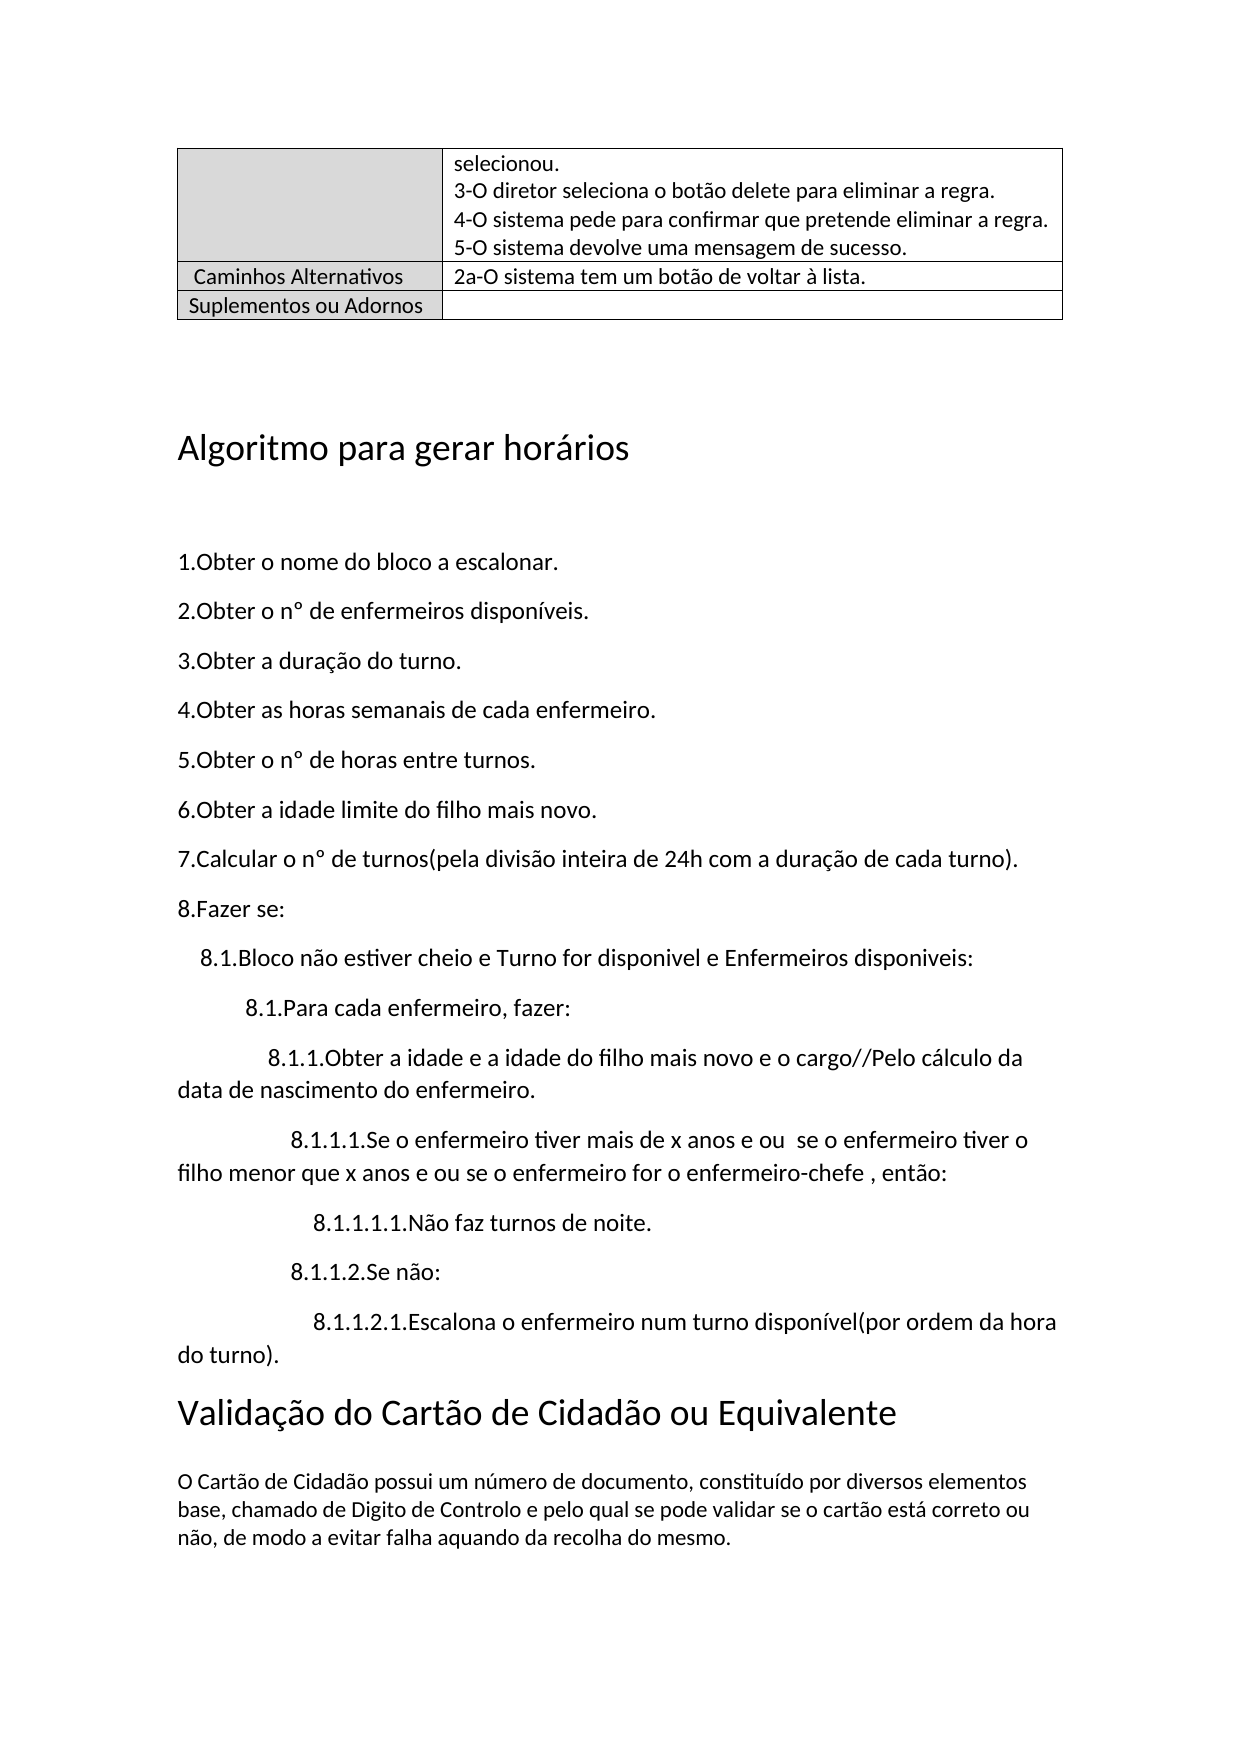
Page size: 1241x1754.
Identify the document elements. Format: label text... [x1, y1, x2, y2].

text 8.1.1.Obter a idade e a idade do filho mais novo e o cargo//Pelo cálculo da data de nascimento do enfermeiro. [177, 1042, 1063, 1105]
text 8.1.1.2.1.Escalona o enfermeiro num turno disponível(por ordem da hora do turno). [177, 1306, 1063, 1369]
text 3.Obter a duração do turno. [177, 645, 1063, 676]
table_cell Suplementos ou Adornos [178, 291, 442, 319]
text 8.1.1.2.Se não: [177, 1256, 1063, 1287]
text 8.Fazer se: [177, 893, 1063, 923]
text 2.Obter o nº de enfermeiros disponíveis. [177, 596, 1063, 626]
text 6.Obter a idade limite do filho mais novo. [177, 794, 1063, 824]
text 8.1.Bloco não estiver cheio e Turno for disponivel e Enfermeiros disponiveis: [177, 943, 1063, 973]
text Validação do Cartão de Cidadão ou Equivalente [177, 1388, 1063, 1434]
text 8.1.Para cada enfermeiro, fazer: [177, 992, 1063, 1023]
table_cell Caminhos Alternativos [178, 262, 442, 290]
text O Cartão de Cidadão possui um número de documento, constituído por diversos elementos base, chamado de Digito de Controlo e pelo qual se pode validar se o cartão está correto ou não, de modo a evitar falha aquando da recolha do mesmo. [177, 1467, 1063, 1551]
table_cell 2a-O sistema tem um botão de voltar à lista. [443, 262, 1062, 290]
text 7.Calcular o nº de turnos(pela divisão inteira de 24h com a duração de cada turno). [177, 843, 1063, 874]
text 8.1.1.1.Se o enfermeiro tiver mais de x anos e ou se o enfermeiro tiver o filho menor que x anos e ou se o enfermeiro for o enfermeiro-chefe , então: [177, 1124, 1063, 1188]
text 4.Obter as horas semanais de cada enfermeiro. [177, 695, 1063, 725]
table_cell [443, 149, 1062, 261]
text Algoritmo para gerar horários [177, 424, 1063, 470]
text 8.1.1.1.1.Não faz turnos de noite. [177, 1207, 1063, 1237]
text 5.Obter o nº de horas entre turnos. [177, 744, 1063, 775]
table_cell [443, 291, 1062, 319]
text 1.Obter o nome do bloco a escalonar. [177, 546, 1063, 576]
table_cell [178, 149, 442, 261]
